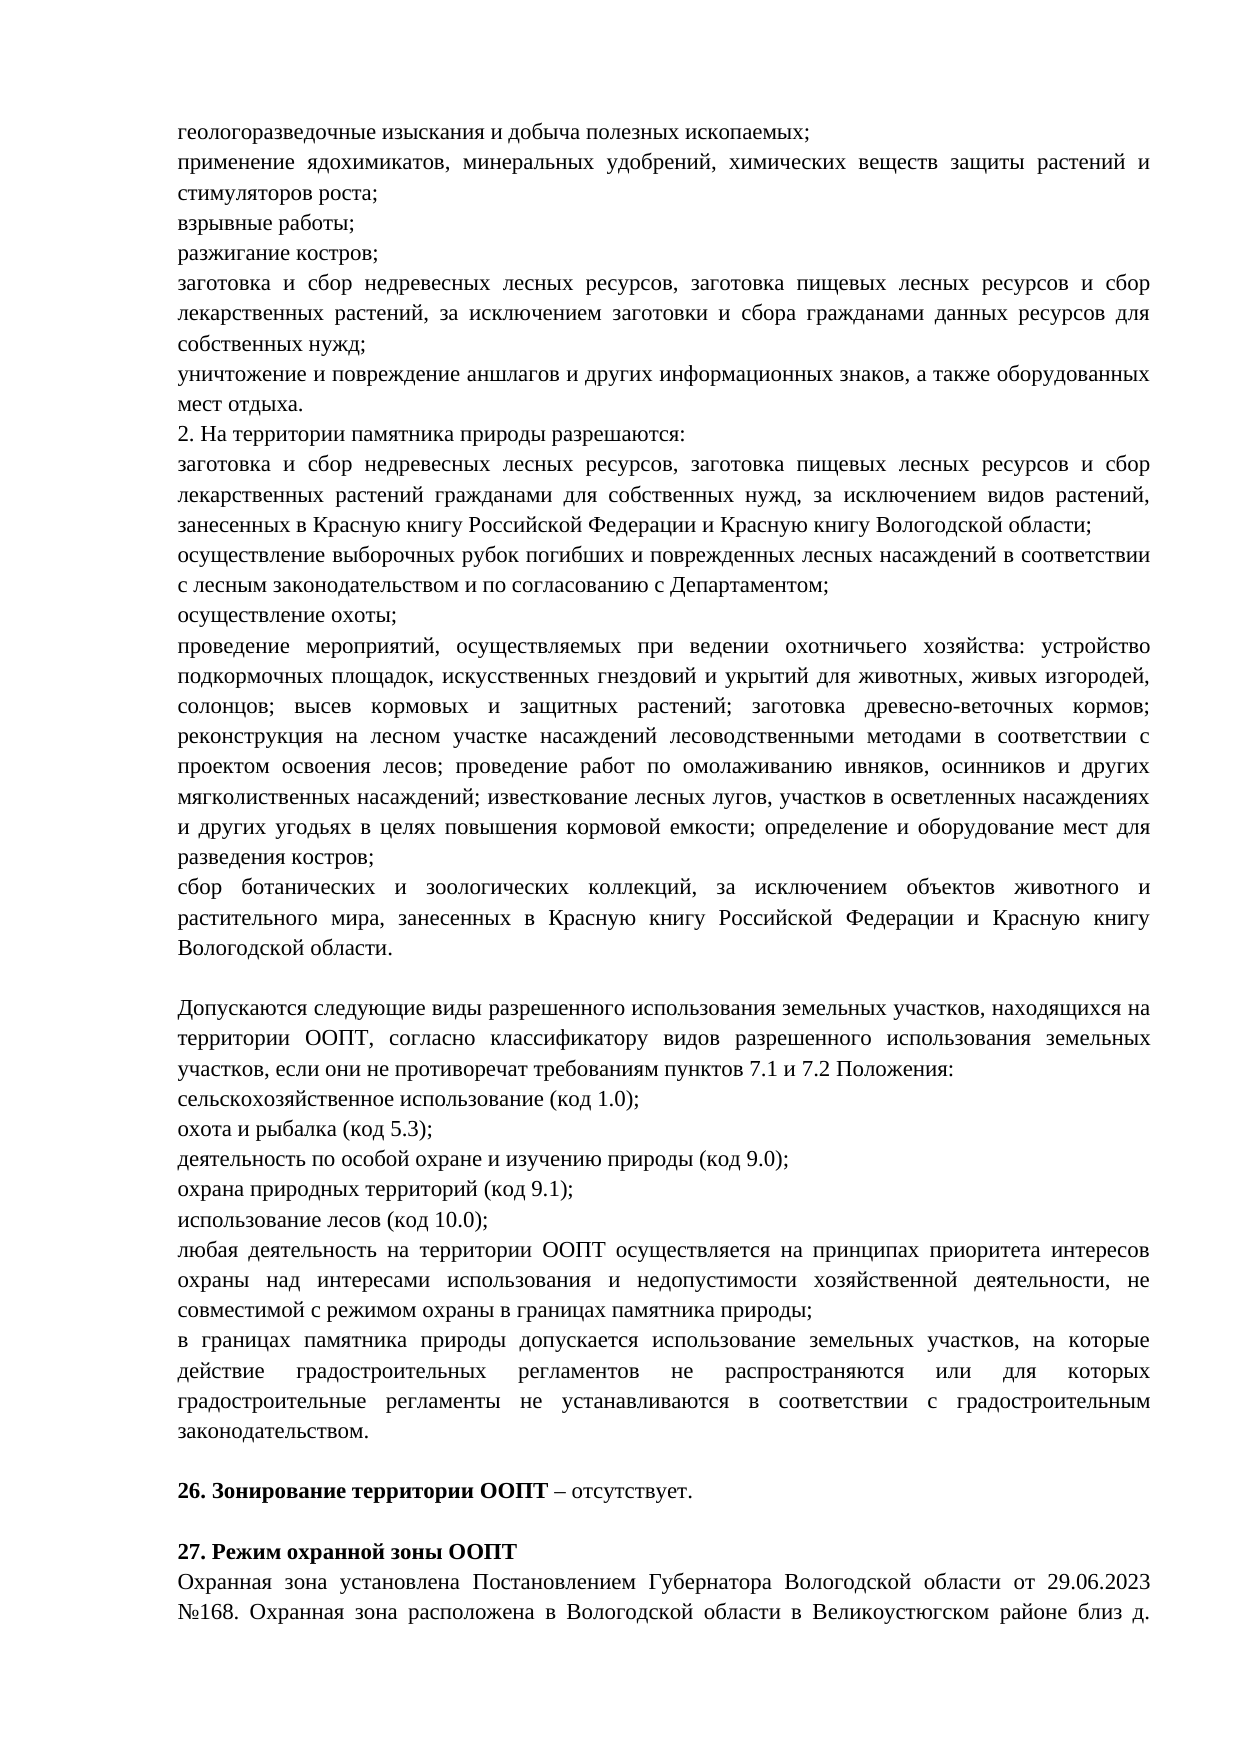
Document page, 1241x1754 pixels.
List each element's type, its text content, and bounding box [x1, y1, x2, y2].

text проведение мероприятий, осуществляемых при ведении охотничьего хозяйства: устройство подкормочных площадок, искусственных гнездовий и укрытий для животных, живых изгородей, солонцов; высев кормовых и защитных растений; заготовка древесно-веточных кормов; реконструкция на лесном участке насаждений лесоводственными методами в соответствии с проектом освоения лесов; проведение работ по омолаживанию ивняков, осинников и других мягколиственных насаждений; известкование лесных лугов, участков в осветленных насаждениях и других угодьях в целях повышения кормовой емкости; определение и оборудование мест для разведения костров; [177, 632, 1152, 869]
text 27. Режим охранной зоны ООПТ [177, 1538, 1152, 1564]
text Допускаются следующие виды разрешенного использования земельных участков, находящихся на территории ООПТ, согласно классификатору видов разрешенного использования земельных участков, если они не противоречат требованиям пунктов 7.1 и 7.2 Положения: [177, 994, 1152, 1081]
text 26. Зонирование территории ООПТ – отсутствует. [177, 1477, 1152, 1504]
text осуществление охоты; [177, 601, 1152, 628]
text использование лесов (код 10.0); [177, 1206, 1152, 1232]
text заготовка и сбор недревесных лесных ресурсов, заготовка пищевых лесных ресурсов и сбор лекарственных растений, за исключением заготовки и сбора гражданами данных ресурсов для собственных нужд; [177, 269, 1152, 356]
text 2. На территории памятника природы разрешаются: [177, 420, 1152, 447]
text уничтожение и повреждение аншлагов и других информационных знаков, а также оборудованных мест отдыха. [177, 360, 1152, 416]
text охрана природных территорий (код 9.1); [177, 1175, 1152, 1202]
text в границах памятника природы допускается использование земельных участков, на которые действие градостроительных регламентов не распространяются или для которых градостроительные регламенты не устанавливаются в соответствии с градостроительным законодательством. [177, 1326, 1152, 1443]
text охота и рыбалка (код 5.3); [177, 1115, 1152, 1141]
text осуществление выборочных рубок погибших и поврежденных лесных насаждений в соответствии с лесным законодательством и по согласованию с Департаментом; [177, 541, 1152, 598]
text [177, 1568, 1152, 1625]
text сбор ботанических и зоологических коллекций, за исключением объектов животного и растительного мира, занесенных в Красную книгу Российской Федерации и Красную книгу Вологодской области. [177, 873, 1152, 960]
text деятельность по особой охране и изучению природы (код 9.0); [177, 1145, 1152, 1172]
text применение ядохимикатов, минеральных удобрений, химических веществ защиты растений и стимуляторов роста; [177, 148, 1152, 205]
text взрывные работы; [177, 209, 1152, 235]
text заготовка и сбор недревесных лесных ресурсов, заготовка пищевых лесных ресурсов и сбор лекарственных растений гражданами для собственных нужд, за исключением видов растений, занесенных в Красную книгу Российской Федерации и Красную книгу Вологодской области; [177, 450, 1152, 537]
text разжигание костров; [177, 239, 1152, 265]
text любая деятельность на территории ООПТ осуществляется на принципах приоритета интересов охраны над интересами использования и недопустимости хозяйственной деятельности, не совместимой с режимом охраны в границах памятника природы; [177, 1236, 1152, 1323]
text сельскохозяйственное использование (код 1.0); [177, 1085, 1152, 1111]
text геологоразведочные изыскания и добыча полезных ископаемых; [177, 118, 1152, 144]
